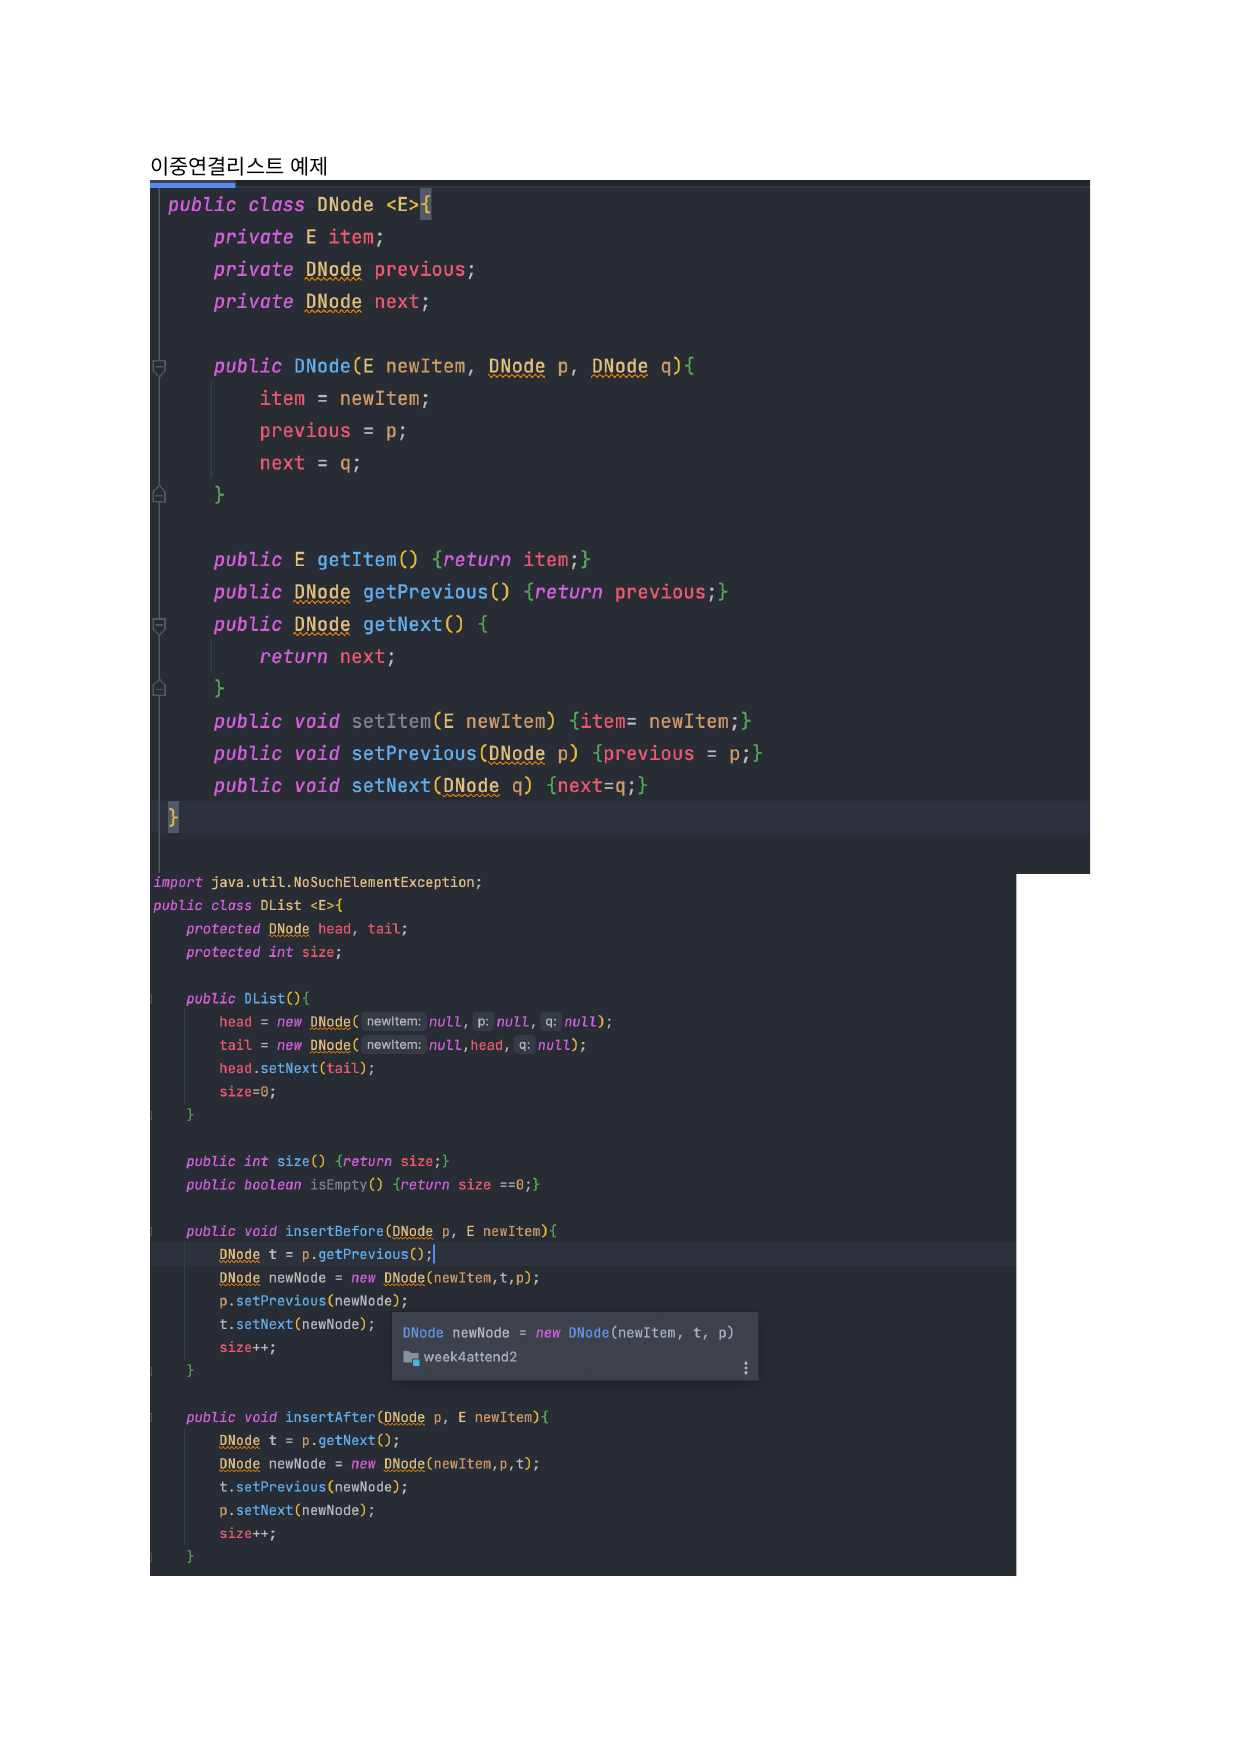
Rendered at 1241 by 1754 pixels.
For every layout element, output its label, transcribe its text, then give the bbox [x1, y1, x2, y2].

picture [150, 180, 1091, 1576]
text 이중연결리스트 예제 [150, 150, 1090, 180]
